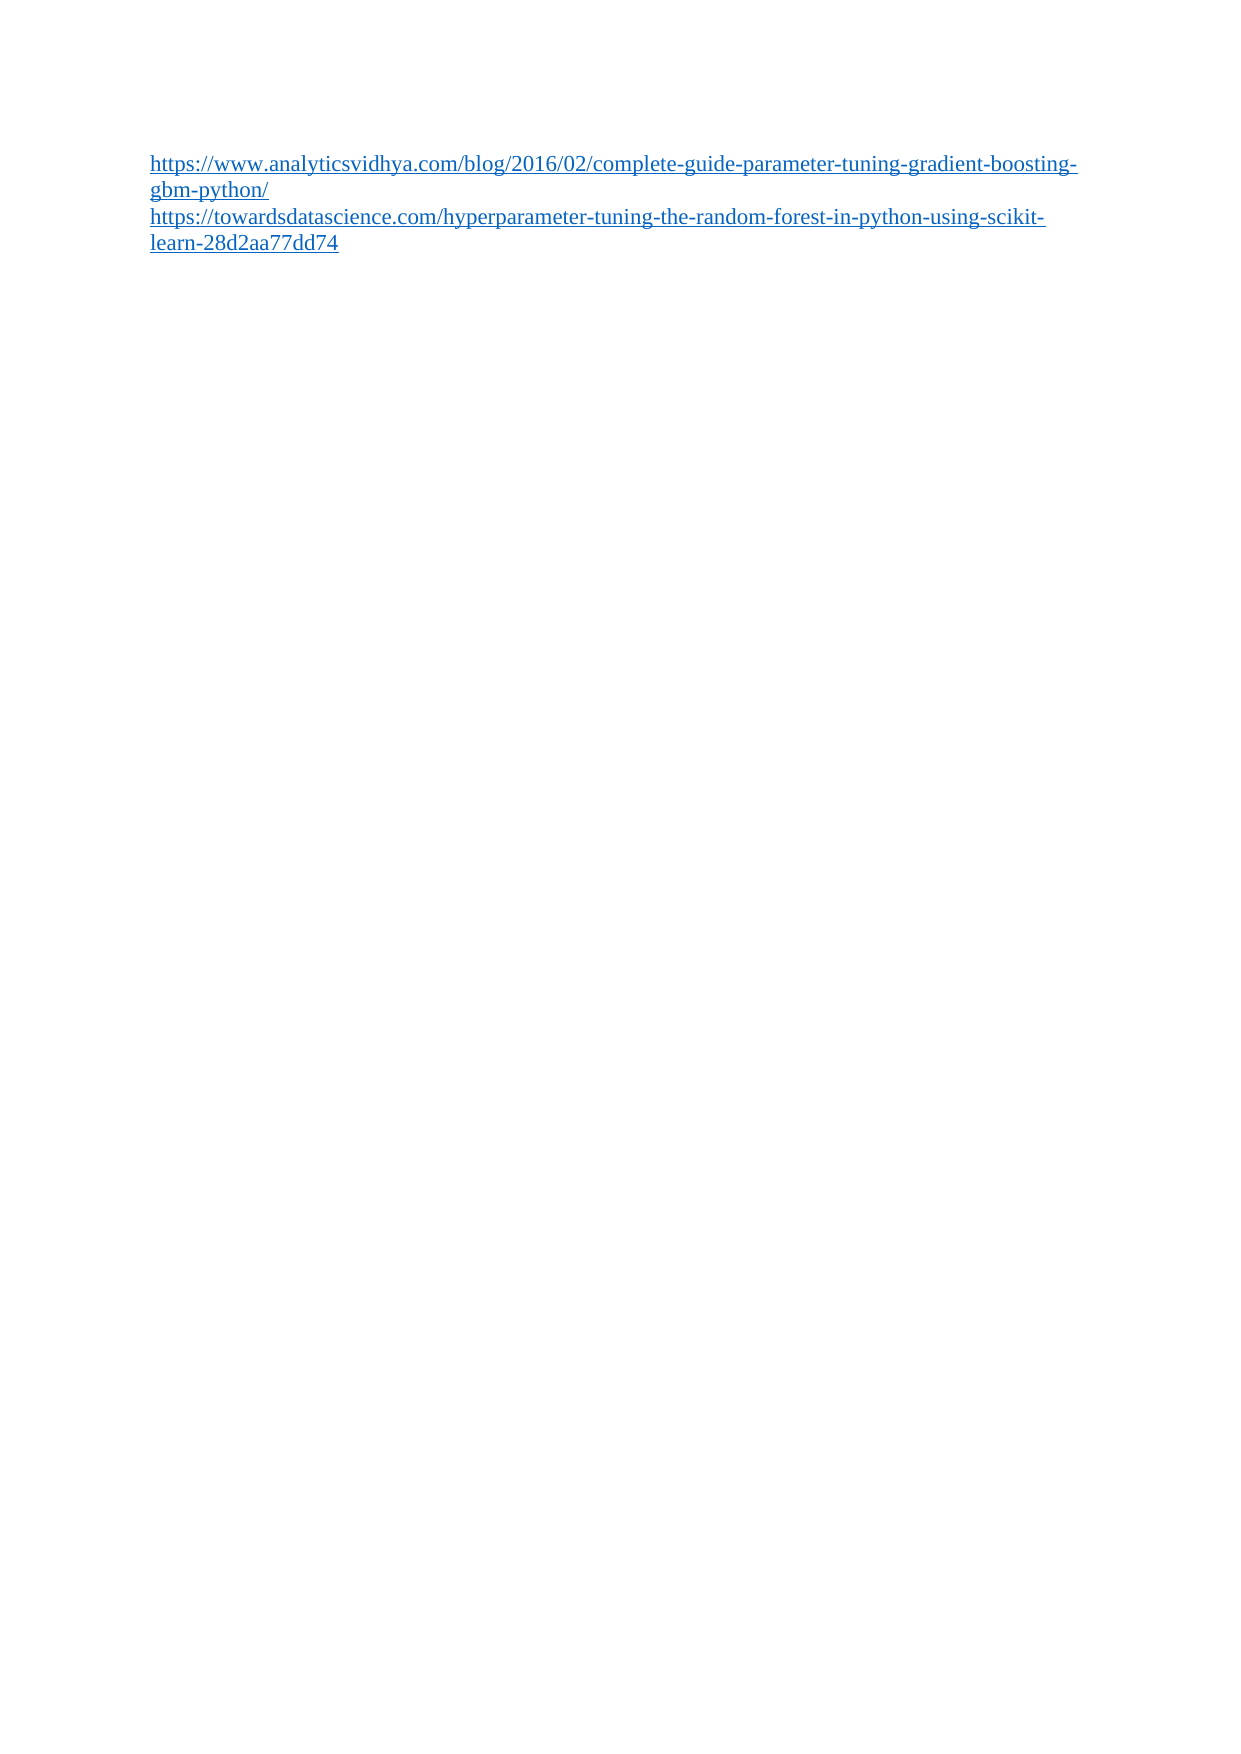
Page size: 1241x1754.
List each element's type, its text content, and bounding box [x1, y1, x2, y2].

text https://towardsdatascience.com/hyperparameter-tuning-the-random-forest-in-python-using-scikit-learn-28d2aa77dd74 [150, 203, 1090, 255]
text https://www.analyticsvidhya.com/blog/2016/02/complete-guide-parameter-tuning-gradient-boosting-gbm-python/ [150, 150, 1090, 203]
